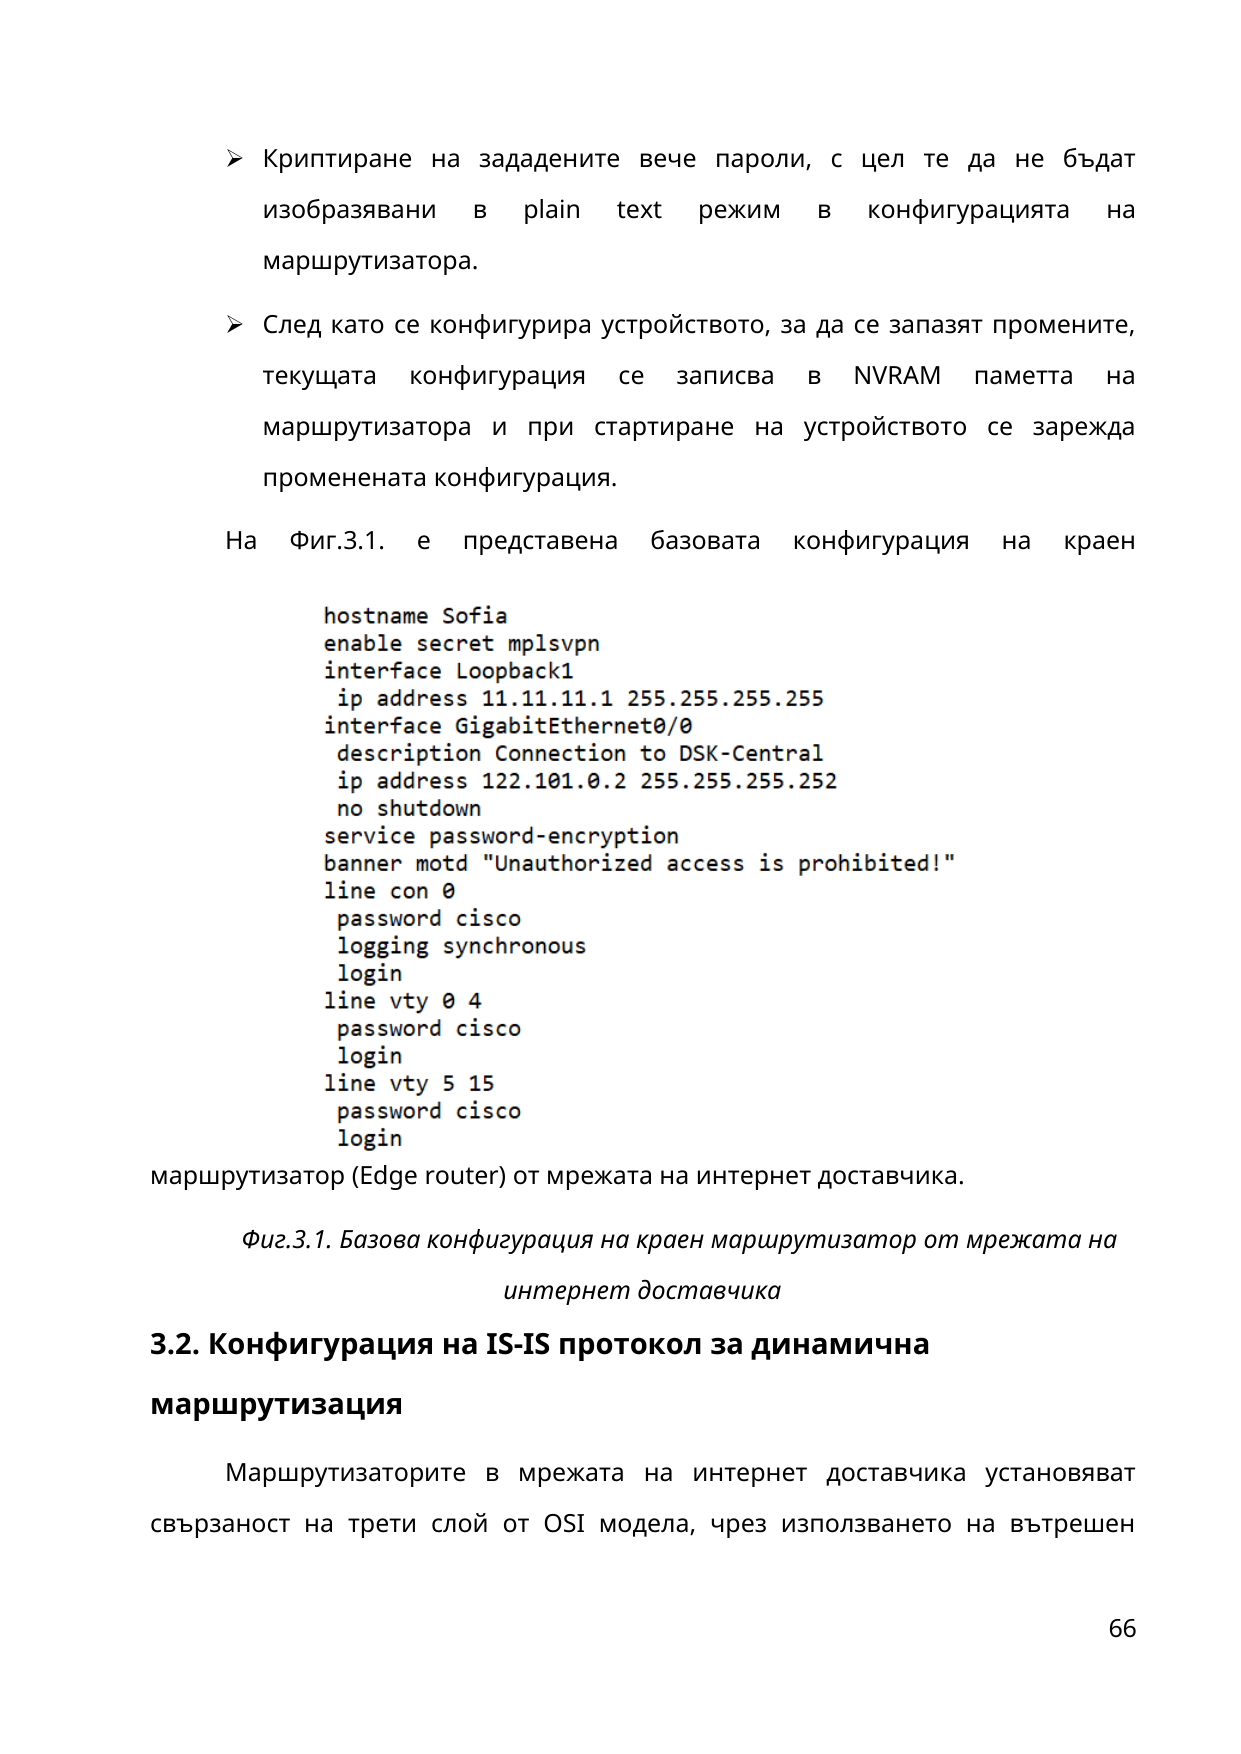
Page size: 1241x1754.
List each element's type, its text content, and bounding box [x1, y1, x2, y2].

list След като се конфигурира устройството, за да се запазят промените, текущата конфигурация се записва в NVRAM паметта на маршрутизатора и при стартиране на устройството се зарежда променената конфигурация. [225, 306, 1137, 493]
picture [320, 602, 967, 1158]
list Криптиране на зададените вече пароли, с цел те да не бъдат изобразявани в plain text режим в конфигурацията на маршрутизатора. [225, 141, 1137, 277]
text Фиг.3.1. Базова конфигурация на краен маршрутизатор от мрежата на интернет доставчика [150, 1221, 1137, 1307]
subtitle 3.2. Конфигурация на IS-IS протокол за динамична маршрутизация [150, 1323, 1137, 1423]
